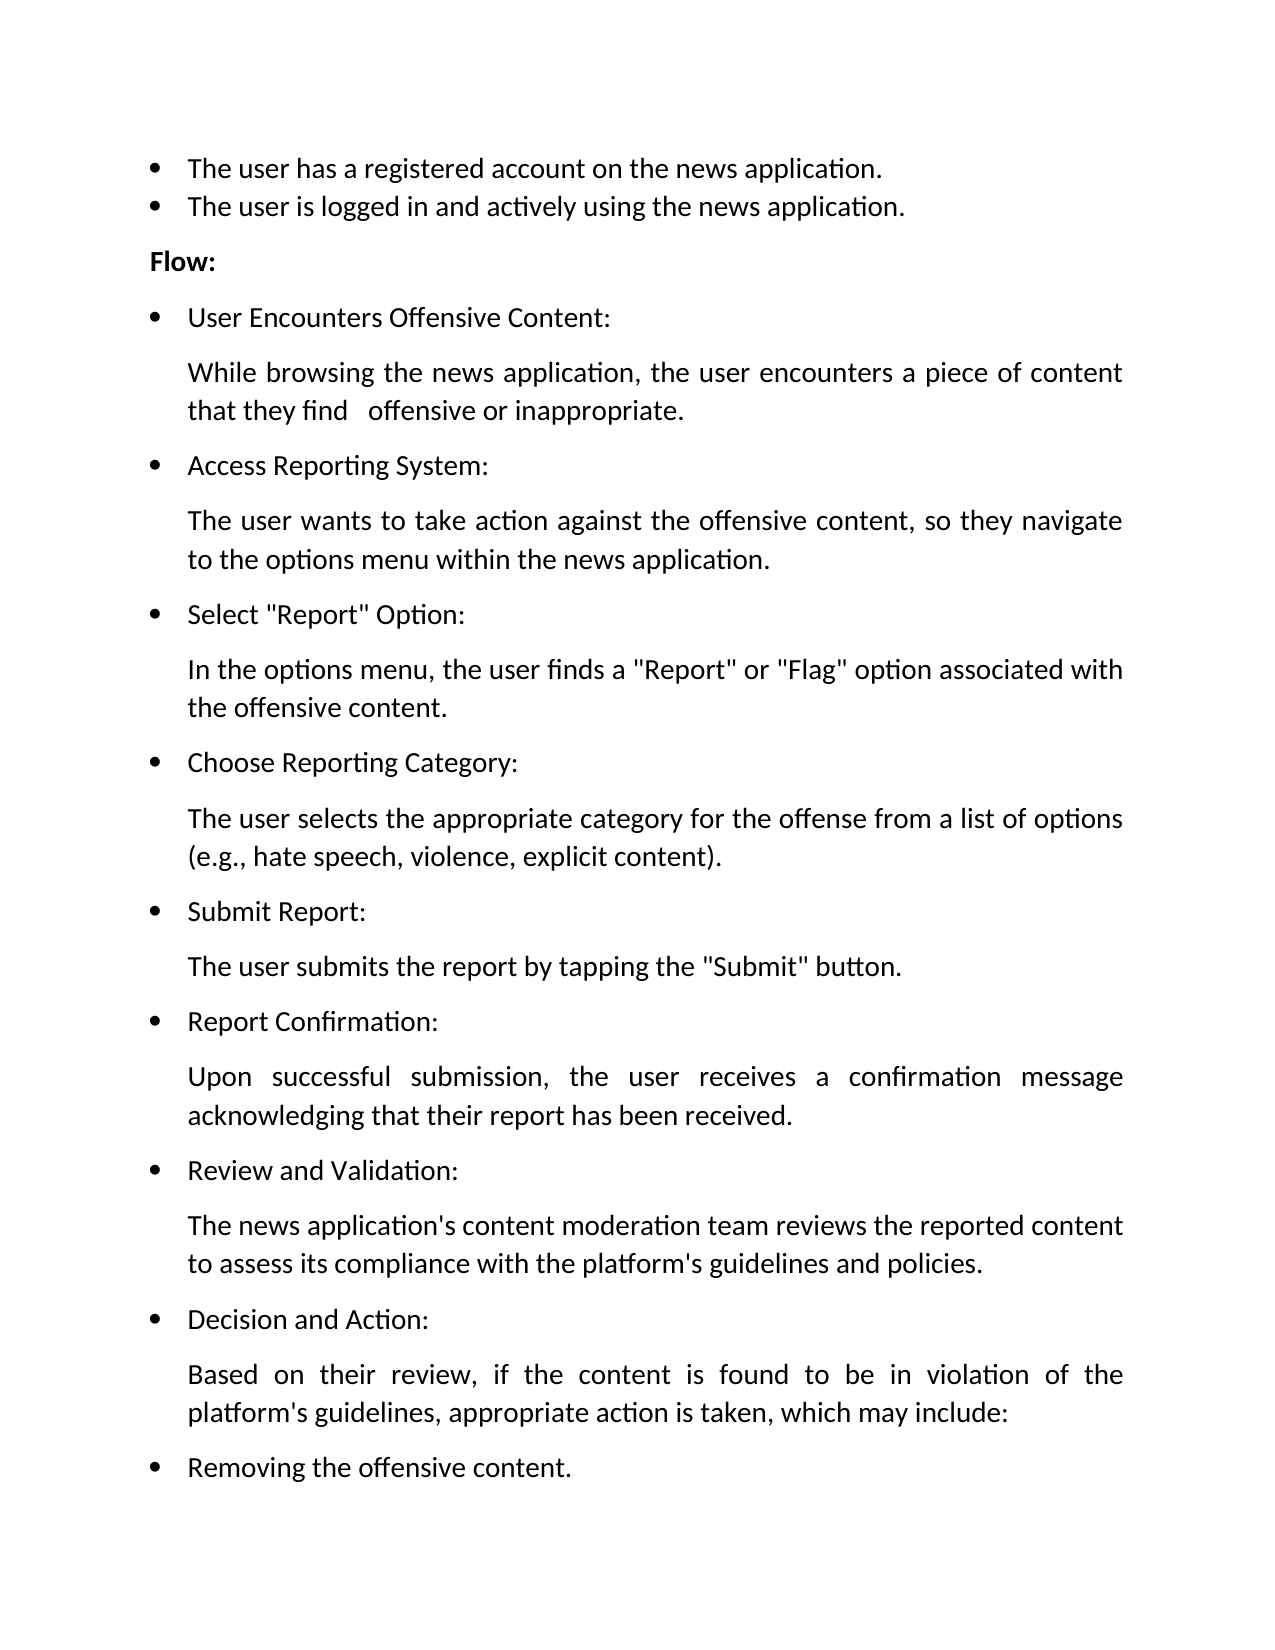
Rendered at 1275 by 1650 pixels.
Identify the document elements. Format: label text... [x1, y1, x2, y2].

text The user selects the appropriate category for the offense from a list of options (e.g., hate speech, violence, explicit content). [187, 800, 1125, 874]
list User Encounters Offensive Content: [150, 299, 1125, 334]
text In the options menu, the user finds a "Report" or "Flag" option associated with the offensive content. [187, 651, 1125, 725]
text The news application's content moderation team reviews the reported content to assess its compliance with the platform's guidelines and policies. [187, 1207, 1125, 1281]
list Select "Report" Option: [150, 596, 1125, 632]
text While browsing the news application, the user encounters a piece of content that they find offensive or inappropriate. [187, 354, 1125, 428]
list Submit Report: [150, 893, 1125, 929]
list Report Confirmation: [150, 1003, 1125, 1039]
list Review and Validation: [150, 1152, 1125, 1188]
text The user submits the report by tapping the "Submit" button. [187, 948, 1125, 984]
list Removing the offensive content. [150, 1449, 1125, 1485]
list The user is logged in and actively using the news application. [150, 188, 1125, 224]
list The user has a registered account on the news application. [150, 150, 1125, 186]
list Decision and Action: [150, 1301, 1125, 1336]
text Flow: [150, 243, 1125, 279]
text Based on their review, if the content is found to be in violation of the platform's guidelines, appropriate action is taken, which may include: [187, 1356, 1125, 1430]
text The user wants to take action against the offensive content, so they navigate to the options menu within the news application. [187, 502, 1125, 576]
list Access Reporting System: [150, 447, 1125, 483]
list Choose Reporting Category: [150, 744, 1125, 780]
text Upon successful submission, the user receives a confirmation message acknowledging that their report has been received. [187, 1058, 1125, 1133]
